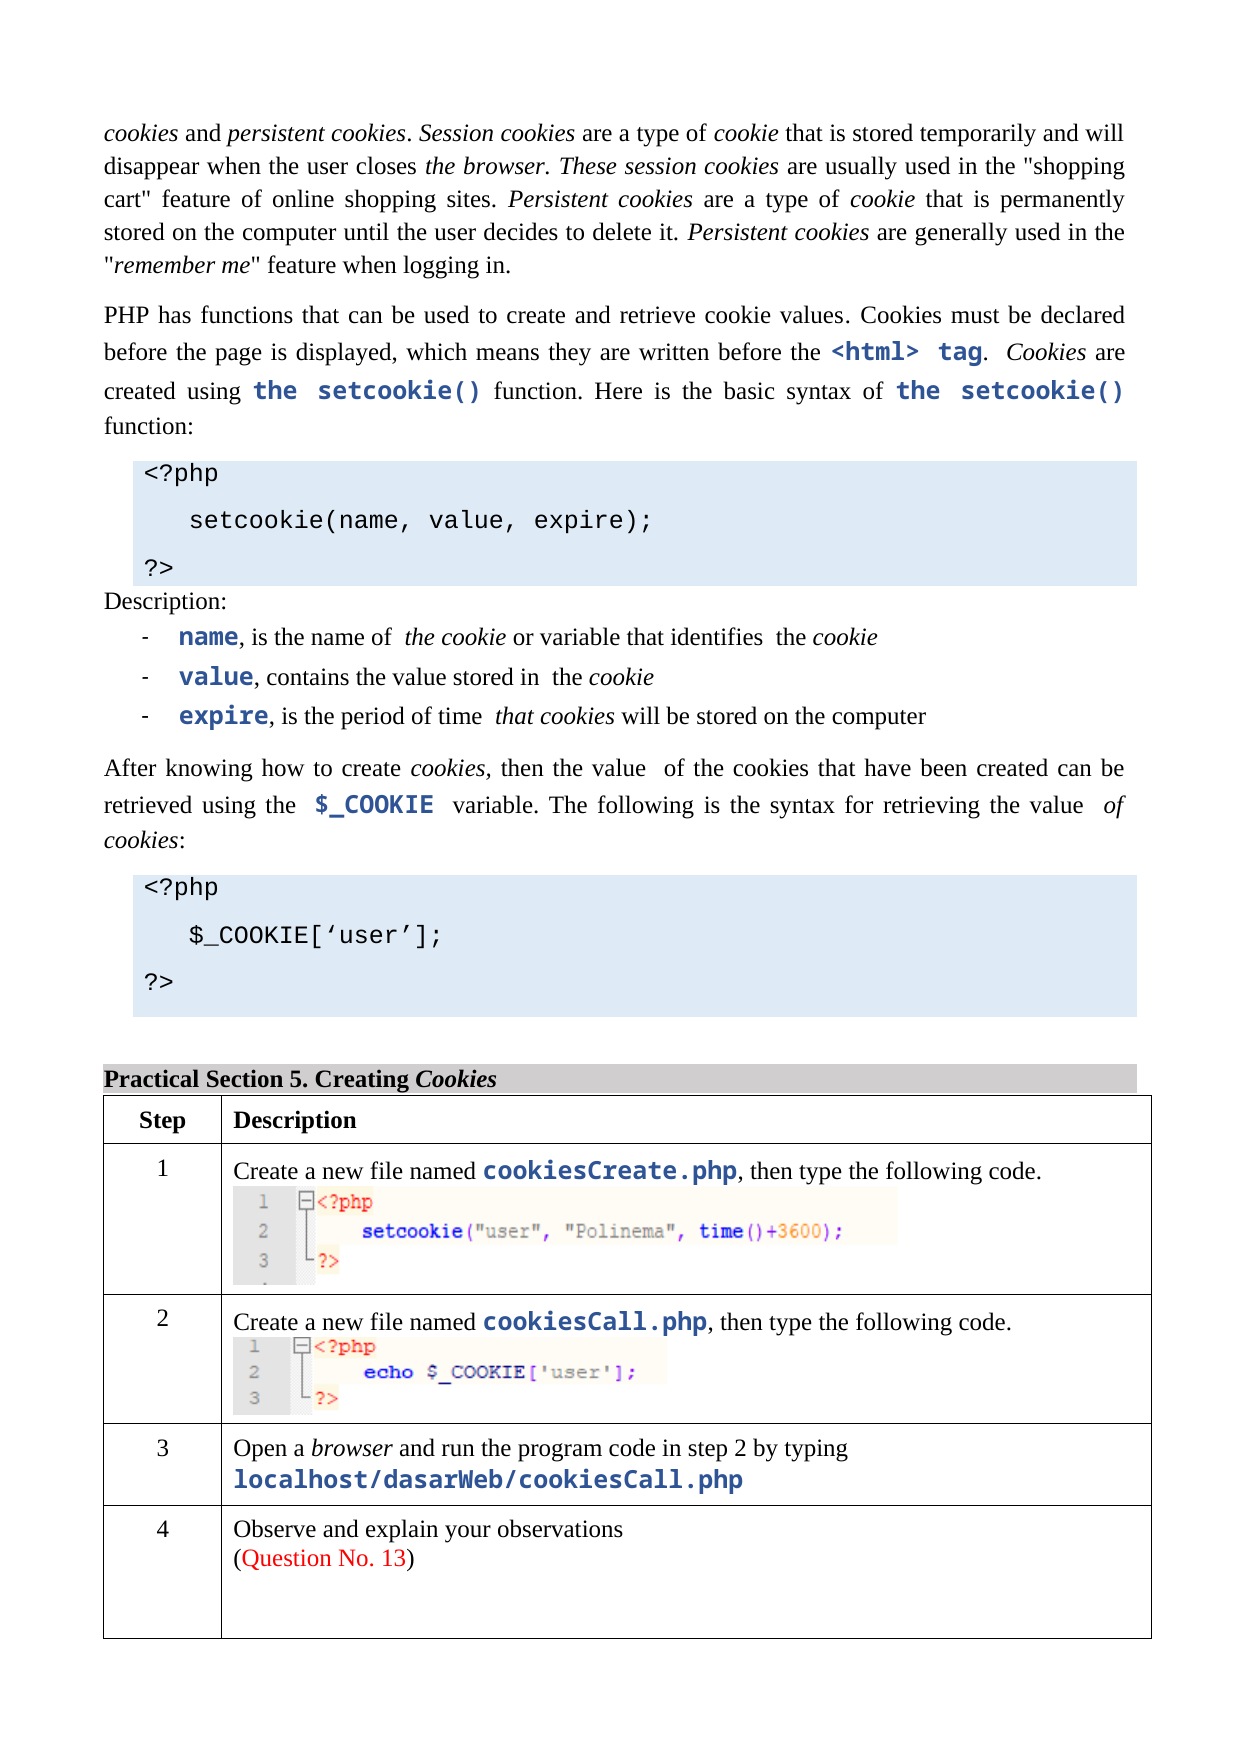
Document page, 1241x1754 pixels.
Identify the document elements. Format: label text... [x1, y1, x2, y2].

table_header <?php setcookie(name, value, expire); ?> [133, 461, 1137, 586]
table_cell Open a browser and run the program code in step 2 by typing localhost/dasarWeb/cookiesCall.php [222, 1424, 1151, 1504]
text After knowing how to create cookies, then the value of the cookies that have been created can be retrieved using the $_COOKIE variable. The following is the syntax for retrieving the value of cookies: [103, 753, 1125, 854]
table_header <?php $_COOKIE[‘user’]; ?> [133, 875, 1137, 1017]
text PHP has functions that can be used to create and retrieve cookie values. Cookies must be declared before the page is displayed, which means they are written before the <html> tag. Cookies are created using the setcookie() function. Here is the basic syntax of the setcookie() function: [103, 300, 1125, 440]
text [103, 118, 1125, 279]
table_cell Create a new file named cookiesCreate.php, then type the following code. [222, 1144, 1151, 1293]
list expire, is the period of time that cookies will be stored on the computer [141, 697, 1125, 731]
table_header Step [104, 1096, 221, 1143]
list name, is the name of the cookie or variable that identifies the cookie [141, 619, 1125, 653]
table_header Description [222, 1096, 1151, 1143]
picture [233, 1337, 668, 1415]
table_cell 3 [104, 1424, 221, 1504]
text Practical Section 5. Creating Cookies [103, 1064, 1137, 1093]
list value, contains the value stored in the cookie [141, 658, 1125, 692]
table_cell 1 [104, 1144, 221, 1293]
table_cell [222, 1506, 1151, 1638]
table_cell 4 [104, 1506, 221, 1638]
text Description: [103, 586, 1125, 615]
table_cell 2 [104, 1295, 221, 1423]
picture [233, 1186, 898, 1285]
table_cell Create a new file named cookiesCall.php, then type the following code. [222, 1295, 1151, 1423]
